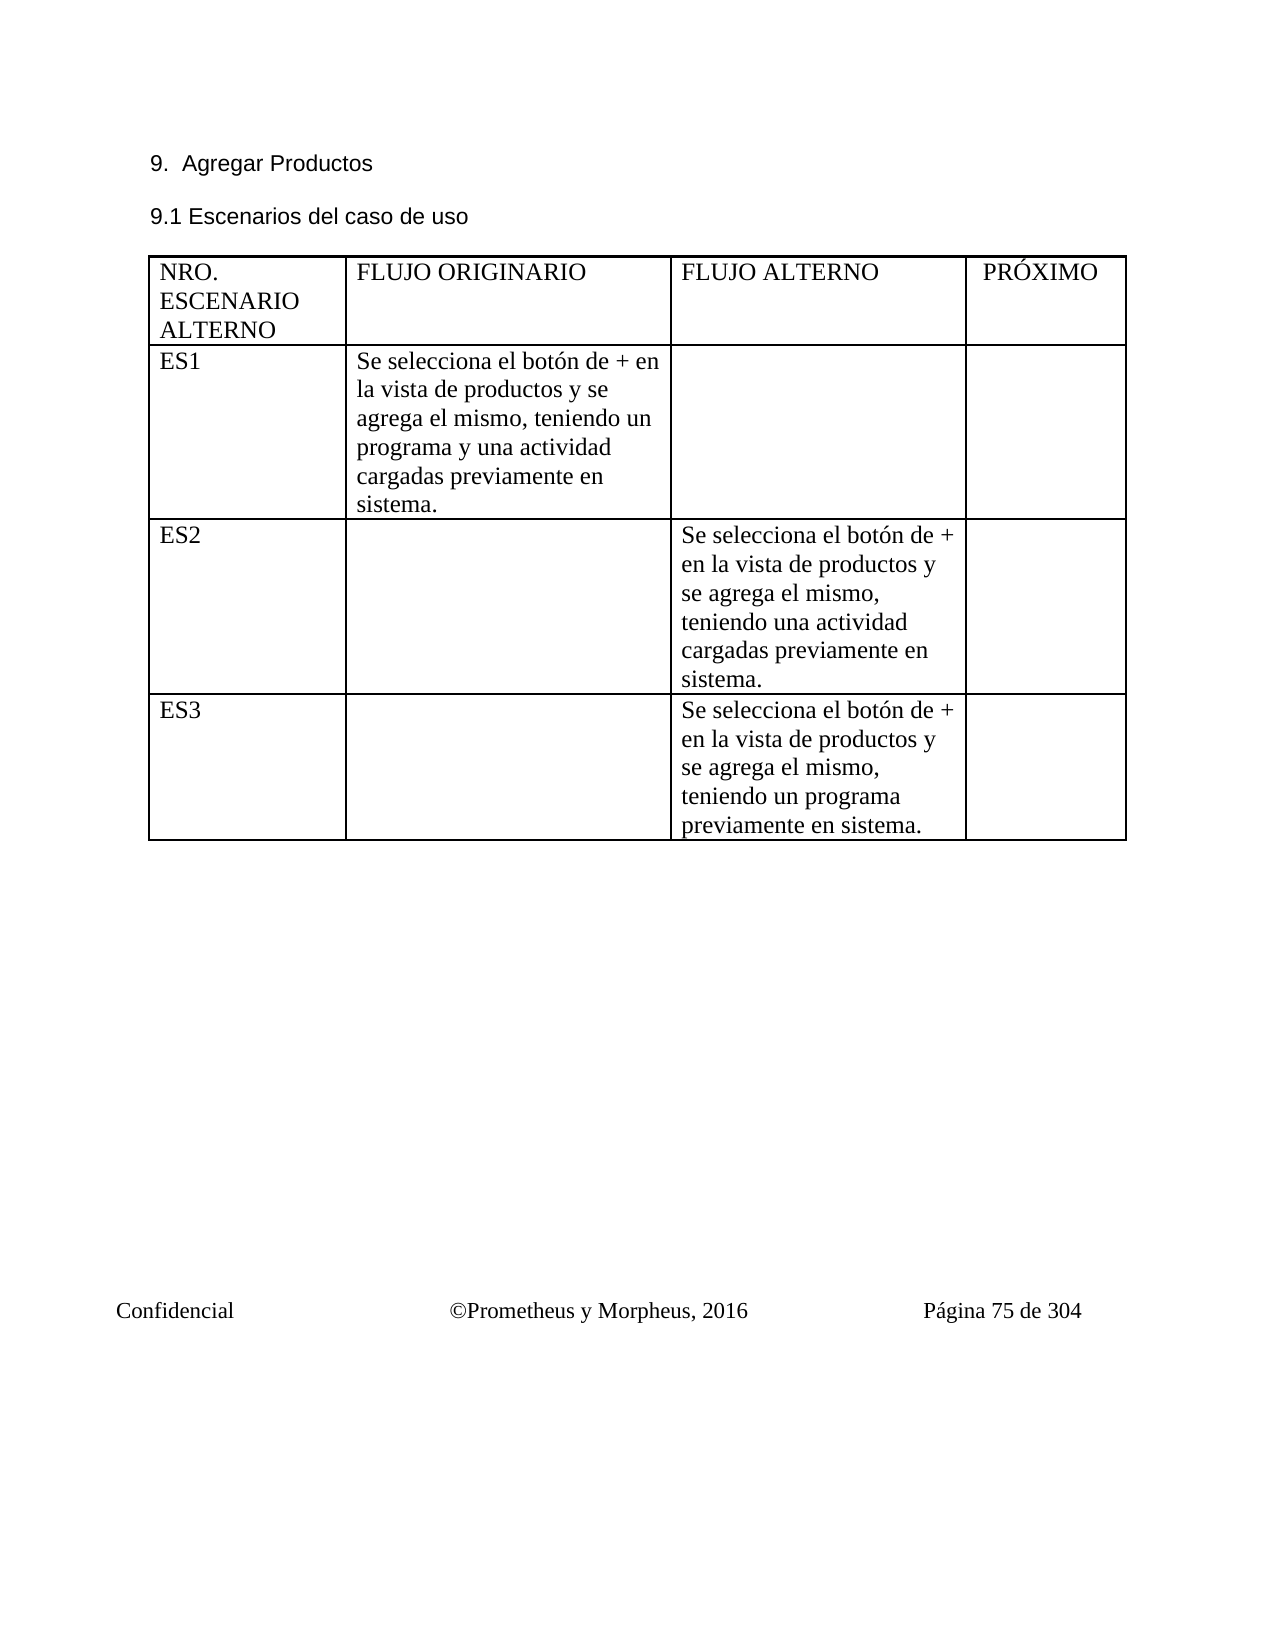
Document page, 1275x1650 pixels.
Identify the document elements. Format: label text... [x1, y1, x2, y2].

table_cell Se selecciona el botón de + en la vista de productos y se agrega el mismo, teniendo un programa previamente en sistema. [672, 695, 965, 839]
table_cell ES2 [150, 520, 345, 693]
table_cell ES1 [150, 346, 345, 518]
subtitle 9. Agregar Productos [150, 150, 1125, 176]
table_cell Se selecciona el botón de + en la vista de productos y se agrega el mismo, teniendo una actividad cargadas previamente en sistema. [672, 520, 965, 693]
subtitle 9.1 Escenarios del caso de uso [150, 203, 1125, 229]
table_cell [672, 346, 965, 518]
table_header FLUJO ALTERNO [672, 258, 965, 344]
table_header NRO. ESCENARIO ALTERNO [150, 258, 345, 344]
table_header FLUJO ORIGINARIO [347, 258, 670, 344]
table_cell Se selecciona el botón de + en la vista de productos y se agrega el mismo, teniendo un programa y una actividad cargadas previamente en sistema. [347, 346, 670, 518]
table_cell [347, 520, 670, 693]
table_cell [347, 695, 670, 839]
table_cell [967, 520, 1125, 693]
table_cell [967, 695, 1125, 839]
table_cell [967, 346, 1125, 518]
table_cell ES3 [150, 695, 345, 839]
table_header PRÓXIMO [967, 258, 1125, 344]
